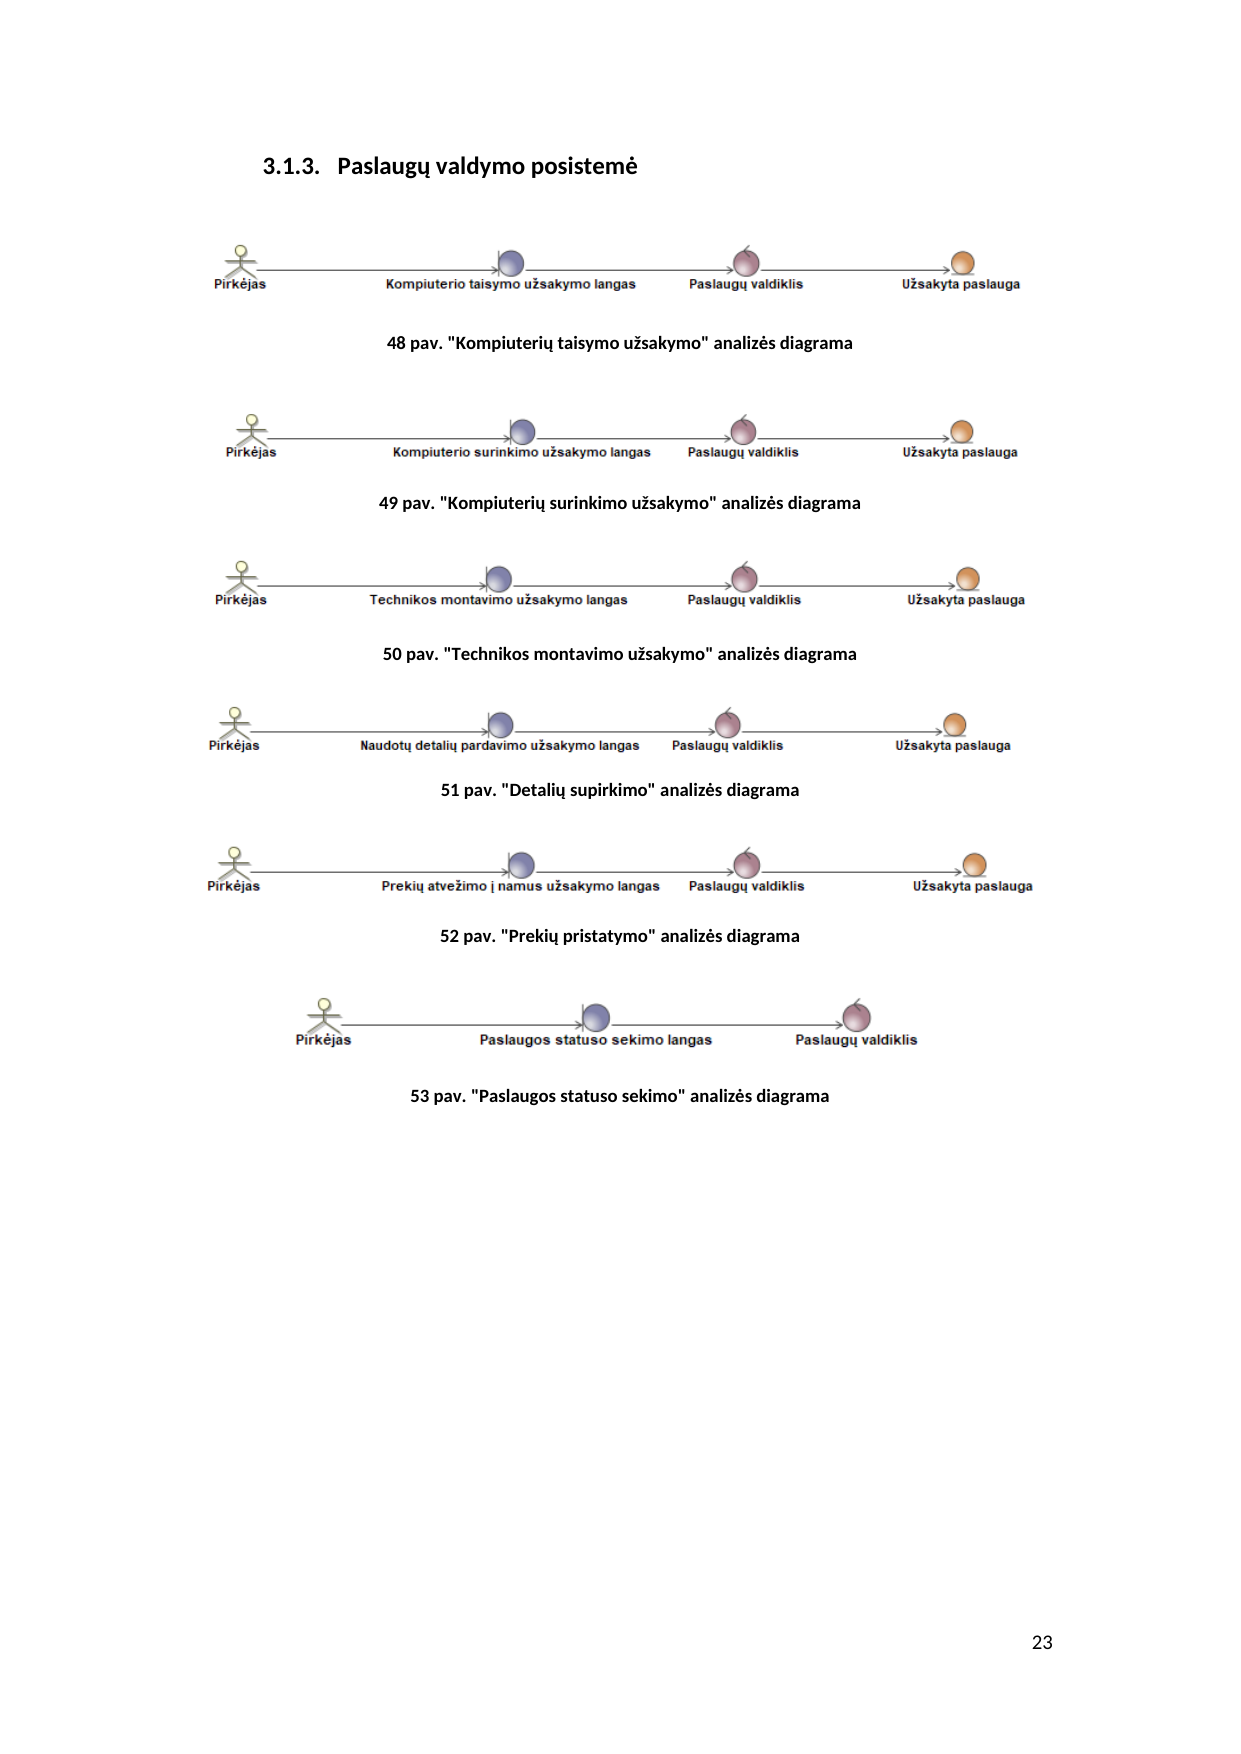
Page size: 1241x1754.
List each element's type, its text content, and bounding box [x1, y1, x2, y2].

picture [187, 534, 1053, 643]
text 49 pav. "Kompiuterių surinkimo užsakymo" analizės diagrama [187, 491, 1053, 514]
picture [187, 374, 1053, 491]
subtitle Paslaugų valdymo posistemė [262, 150, 1053, 181]
text 53 pav. "Paslaugos statuso sekimo" analizės diagrama [187, 1085, 1053, 1108]
text 50 pav. "Technikos montavimo užsakymo" analizės diagrama [187, 643, 1053, 665]
picture [278, 968, 962, 1085]
text 51 pav. "Detalių supirkimo" analizės diagrama [187, 779, 1053, 801]
picture [187, 822, 1053, 925]
text 48 pav. "Kompiuterių taisymo užsakymo" analizės diagrama [187, 331, 1053, 354]
picture [187, 206, 1053, 331]
text 52 pav. "Prekių pristatymo" analizės diagrama [187, 925, 1053, 948]
picture [187, 686, 1053, 779]
